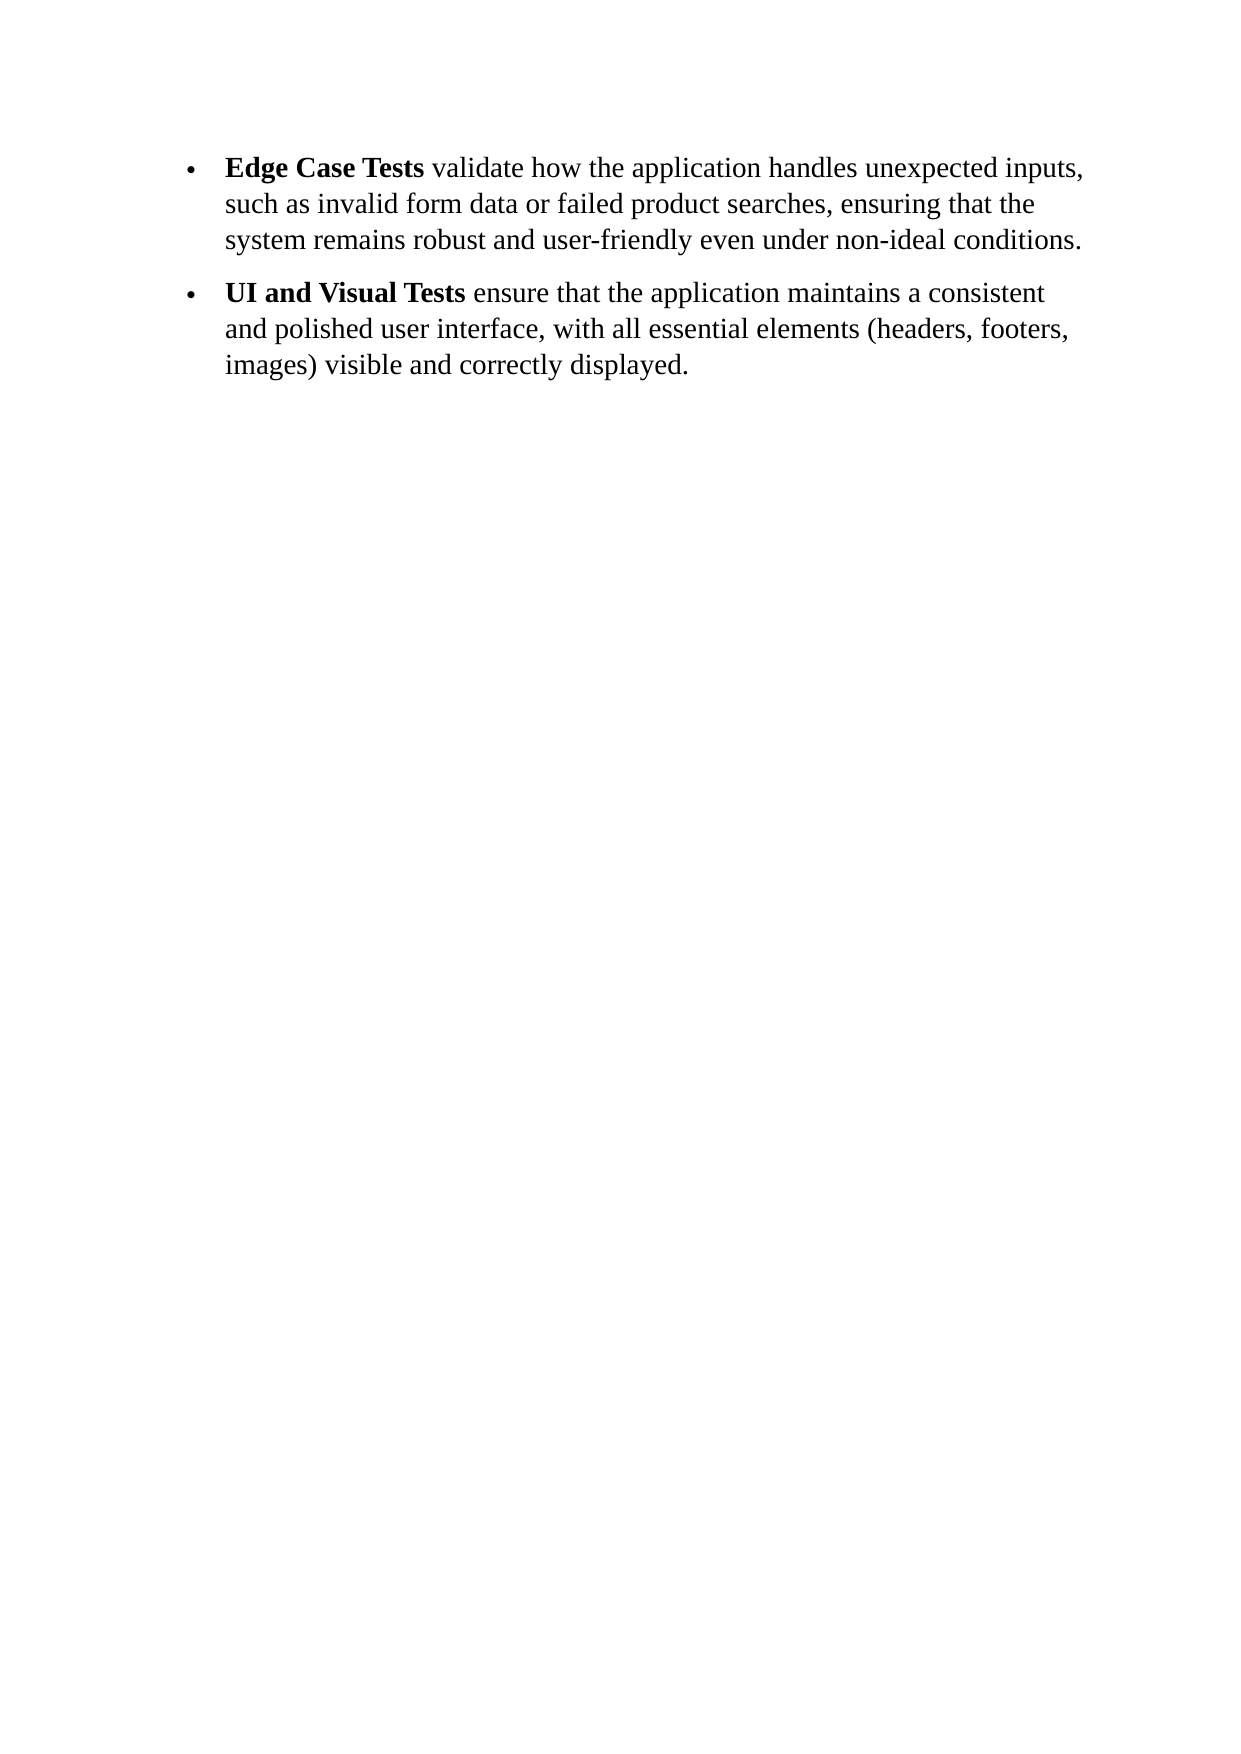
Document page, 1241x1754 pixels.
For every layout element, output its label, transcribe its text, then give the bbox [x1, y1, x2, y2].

list Edge Case Tests validate how the application handles unexpected inputs, such as invalid form data or failed product searches, ensuring that the system remains robust and user-friendly even under non-ideal conditions. [187, 150, 1090, 256]
list UI and Visual Tests ensure that the application maintains a consistent and polished user interface, with all essential elements (headers, footers, images) visible and correctly displayed. [187, 275, 1090, 381]
